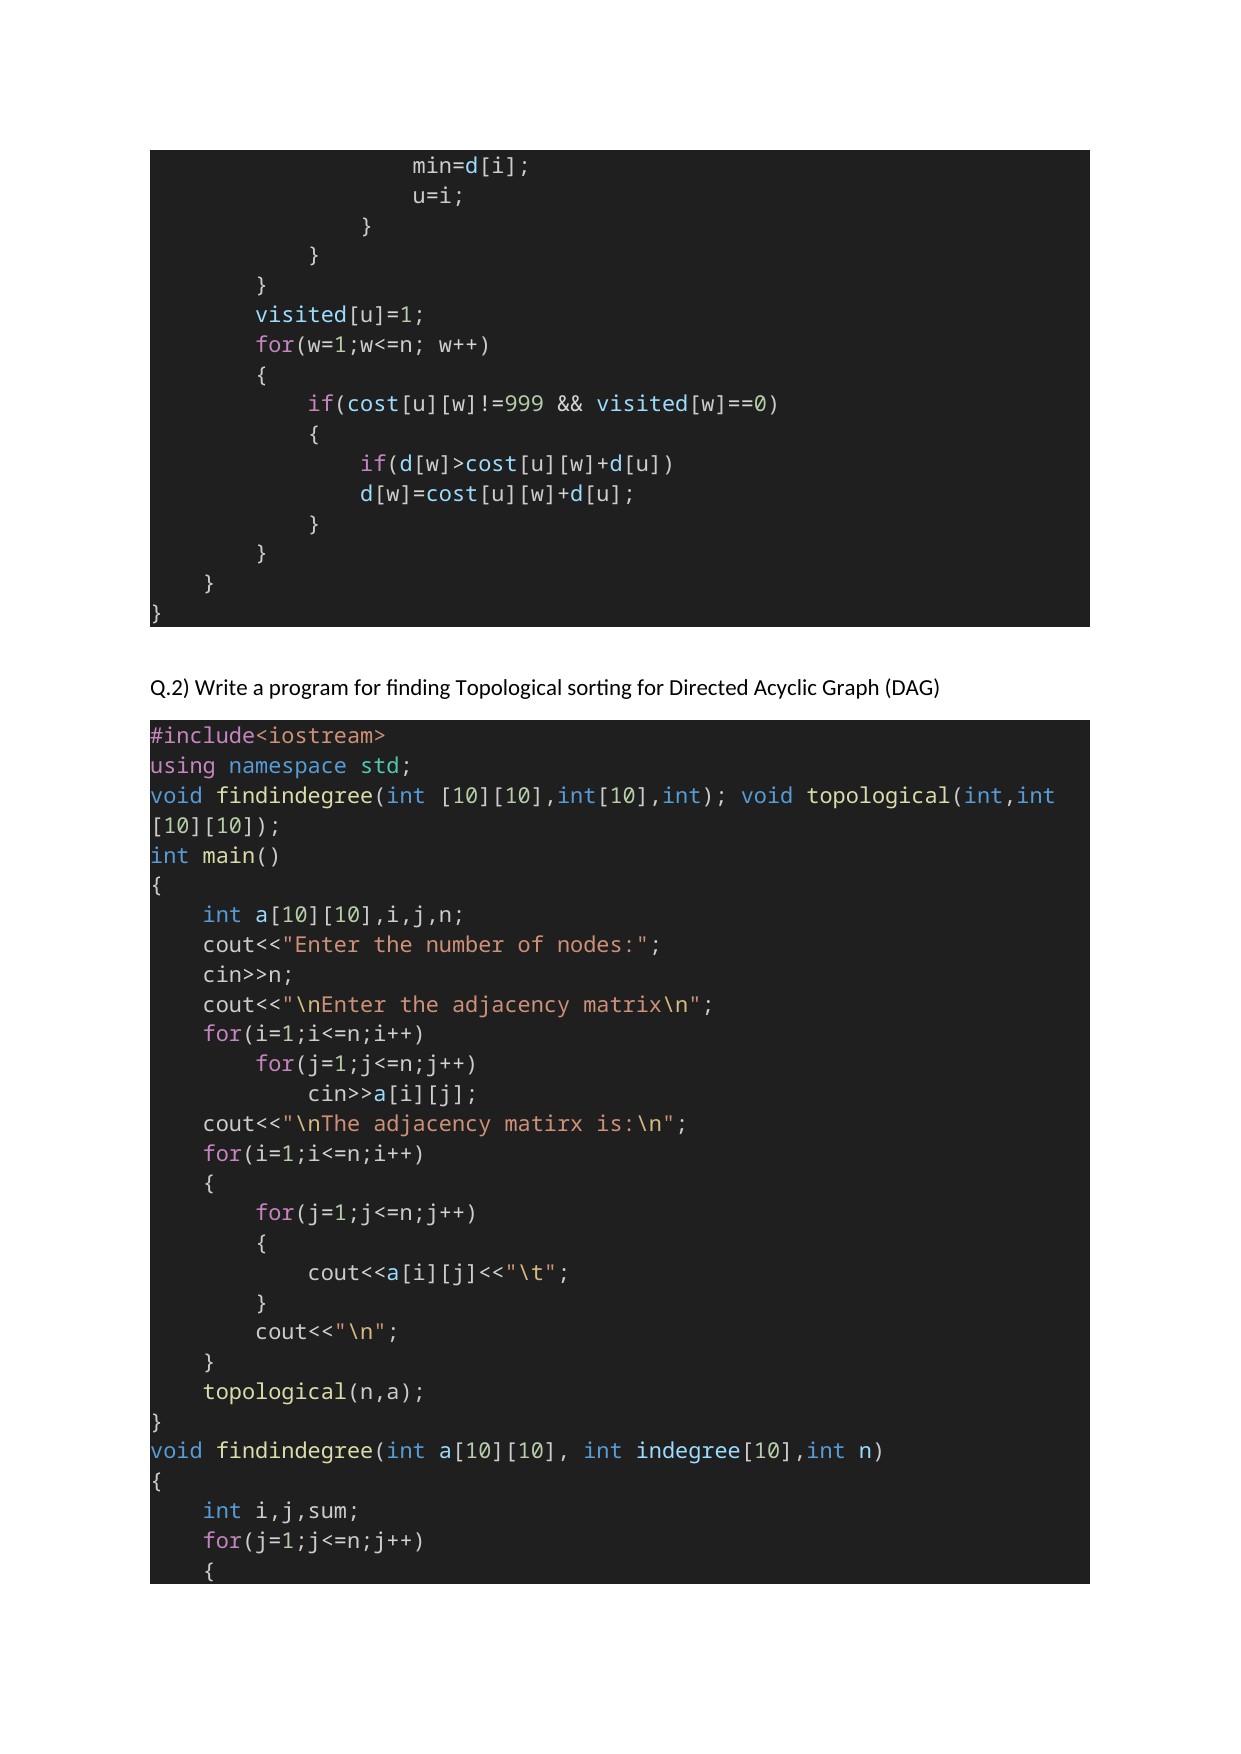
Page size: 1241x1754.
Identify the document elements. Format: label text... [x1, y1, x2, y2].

text { [150, 358, 1090, 388]
text } [150, 209, 1090, 239]
text } [150, 567, 1090, 597]
text } [150, 597, 1090, 627]
text { [150, 1167, 1090, 1197]
text } [150, 269, 1090, 299]
text if(d[w]>cost[u][w]+d[u]) [150, 448, 1090, 478]
text cout<<a[i][j]<<"\t"; [150, 1257, 1090, 1286]
text using namespace std; [150, 750, 1090, 780]
text cin>>a[i][j]; [150, 1078, 1090, 1108]
text { [150, 869, 1090, 899]
text d[w]=cost[u][w]+d[u]; [150, 478, 1090, 507]
text Q.2) Write a program for finding Topological sorting for Directed Acyclic Graph (DAG) [150, 673, 1090, 702]
text } [150, 1346, 1090, 1376]
text cout<<"\nEnter the adjacency matrix\n"; [150, 988, 1090, 1018]
text for(j=1;j<=n;j++) [150, 1197, 1090, 1227]
text } [150, 239, 1090, 269]
text cout<<"Enter the number of nodes:"; [150, 929, 1090, 959]
text topological(n,a); [150, 1376, 1090, 1406]
text for(j=1;j<=n;j++) [150, 1048, 1090, 1078]
text for(i=1;i<=n;i++) [150, 1137, 1090, 1167]
text void findindegree(int a[10][10], int indegree[10],int n) [150, 1435, 1090, 1465]
text } [150, 537, 1090, 567]
text { [150, 1227, 1090, 1257]
text } [150, 1286, 1090, 1316]
text void findindegree(int [10][10],int[10],int); void topological(int,int [10][10]); [150, 780, 1090, 839]
text { [150, 1554, 1090, 1584]
text for(j=1;j<=n;j++) [150, 1525, 1090, 1554]
text { [150, 1465, 1090, 1495]
text { [150, 418, 1090, 448]
text cout<<"\n"; [150, 1316, 1090, 1346]
text if(cost[u][w]!=999 && visited[w]==0) [150, 388, 1090, 418]
text cout<<"\nThe adjacency matirx is:\n"; [150, 1108, 1090, 1137]
text for(w=1;w<=n; w++) [150, 329, 1090, 358]
text min=d[i]; [150, 150, 1090, 180]
text } [150, 1406, 1090, 1435]
text visited[u]=1; [150, 299, 1090, 329]
text int i,j,sum; [150, 1495, 1090, 1525]
text cin>>n; [150, 959, 1090, 988]
text int main() [150, 839, 1090, 869]
text u=i; [150, 180, 1090, 209]
text } [150, 507, 1090, 537]
text int a[10][10],i,j,n; [150, 899, 1090, 929]
text for(i=1;i<=n;i++) [150, 1018, 1090, 1048]
text #include<iostream> [150, 720, 1090, 750]
